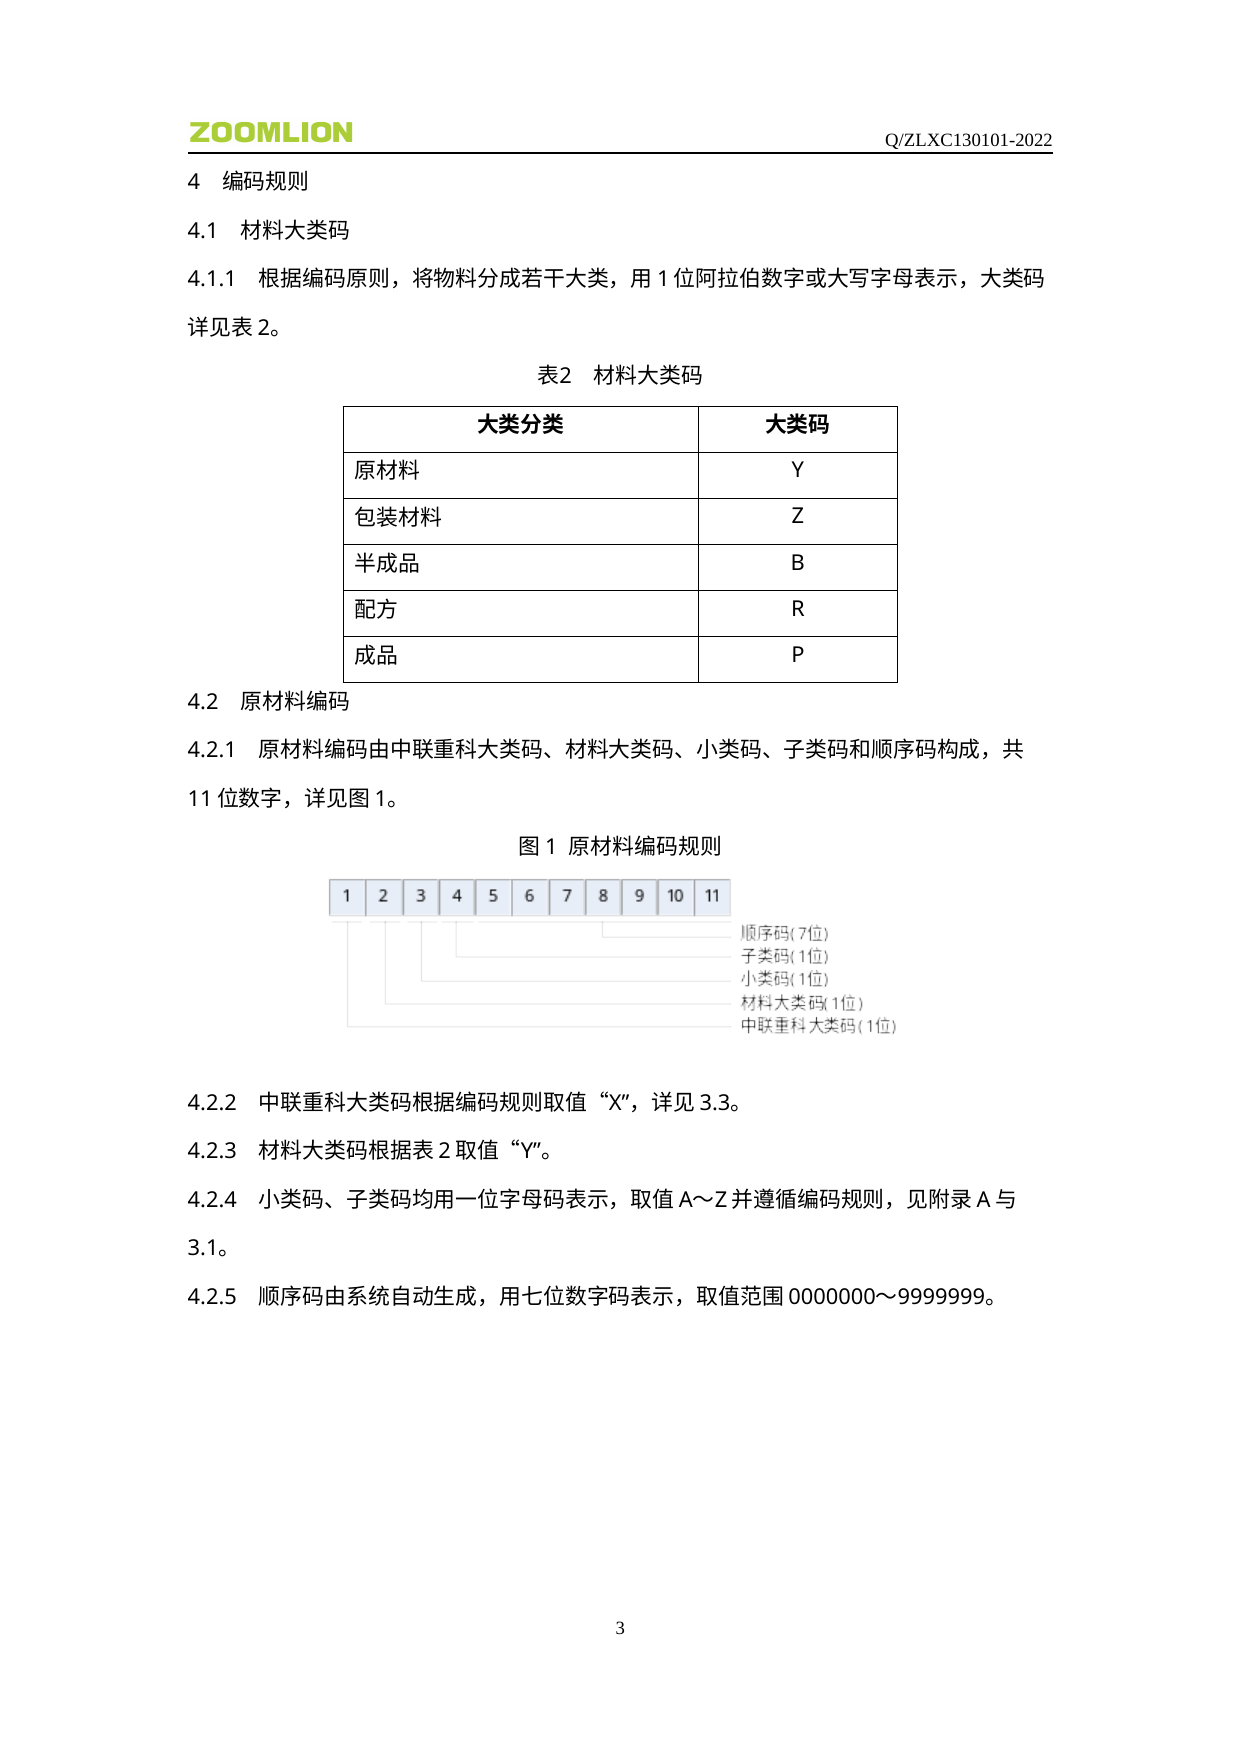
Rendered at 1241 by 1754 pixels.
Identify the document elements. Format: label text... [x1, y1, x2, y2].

text 根据编码原则，将物料分成若干大类，用1位阿拉伯数字或大写字母表示，大类码详见表2。 [187, 261, 1053, 342]
text 图1 原材料编码规则 [187, 829, 1053, 861]
list 原材料编码由中联重科大类码、材料大类码、小类码、子类码和顺序码构成，共11位数字，详见图1。 [187, 732, 1053, 813]
text 编码规则 [187, 164, 1053, 196]
table_cell 包装材料 [344, 499, 698, 544]
table_cell B [699, 545, 897, 590]
table_cell 成品 [344, 637, 698, 682]
text 材料大类码 [187, 212, 1053, 245]
text 材料大类码 [187, 358, 1053, 390]
list 中联重科大类码根据编码规则取值“X”，详见3.3。 [187, 1085, 1053, 1117]
table_cell Y [699, 453, 897, 498]
table_cell 原材料 [344, 453, 698, 498]
table_cell Z [699, 499, 897, 544]
list 顺序码由系统自动生成，用七位数字码表示，取值范围0000000～9999999。 [187, 1278, 1053, 1311]
table_cell 配方 [344, 591, 698, 636]
table_cell 半成品 [344, 545, 698, 590]
table_cell P [699, 637, 897, 682]
table_header 大类码 [699, 407, 897, 452]
list 小类码、子类码均用一位字母码表示，取值A～Z并遵循编码规则，见附录A与3.1。 [187, 1181, 1053, 1263]
table_header 大类分类 [344, 407, 698, 452]
table_cell R [699, 591, 897, 636]
picture [187, 118, 357, 147]
text 原材料编码 [187, 683, 1053, 716]
list 材料大类码根据表2取值“Y”。 [187, 1133, 1053, 1166]
